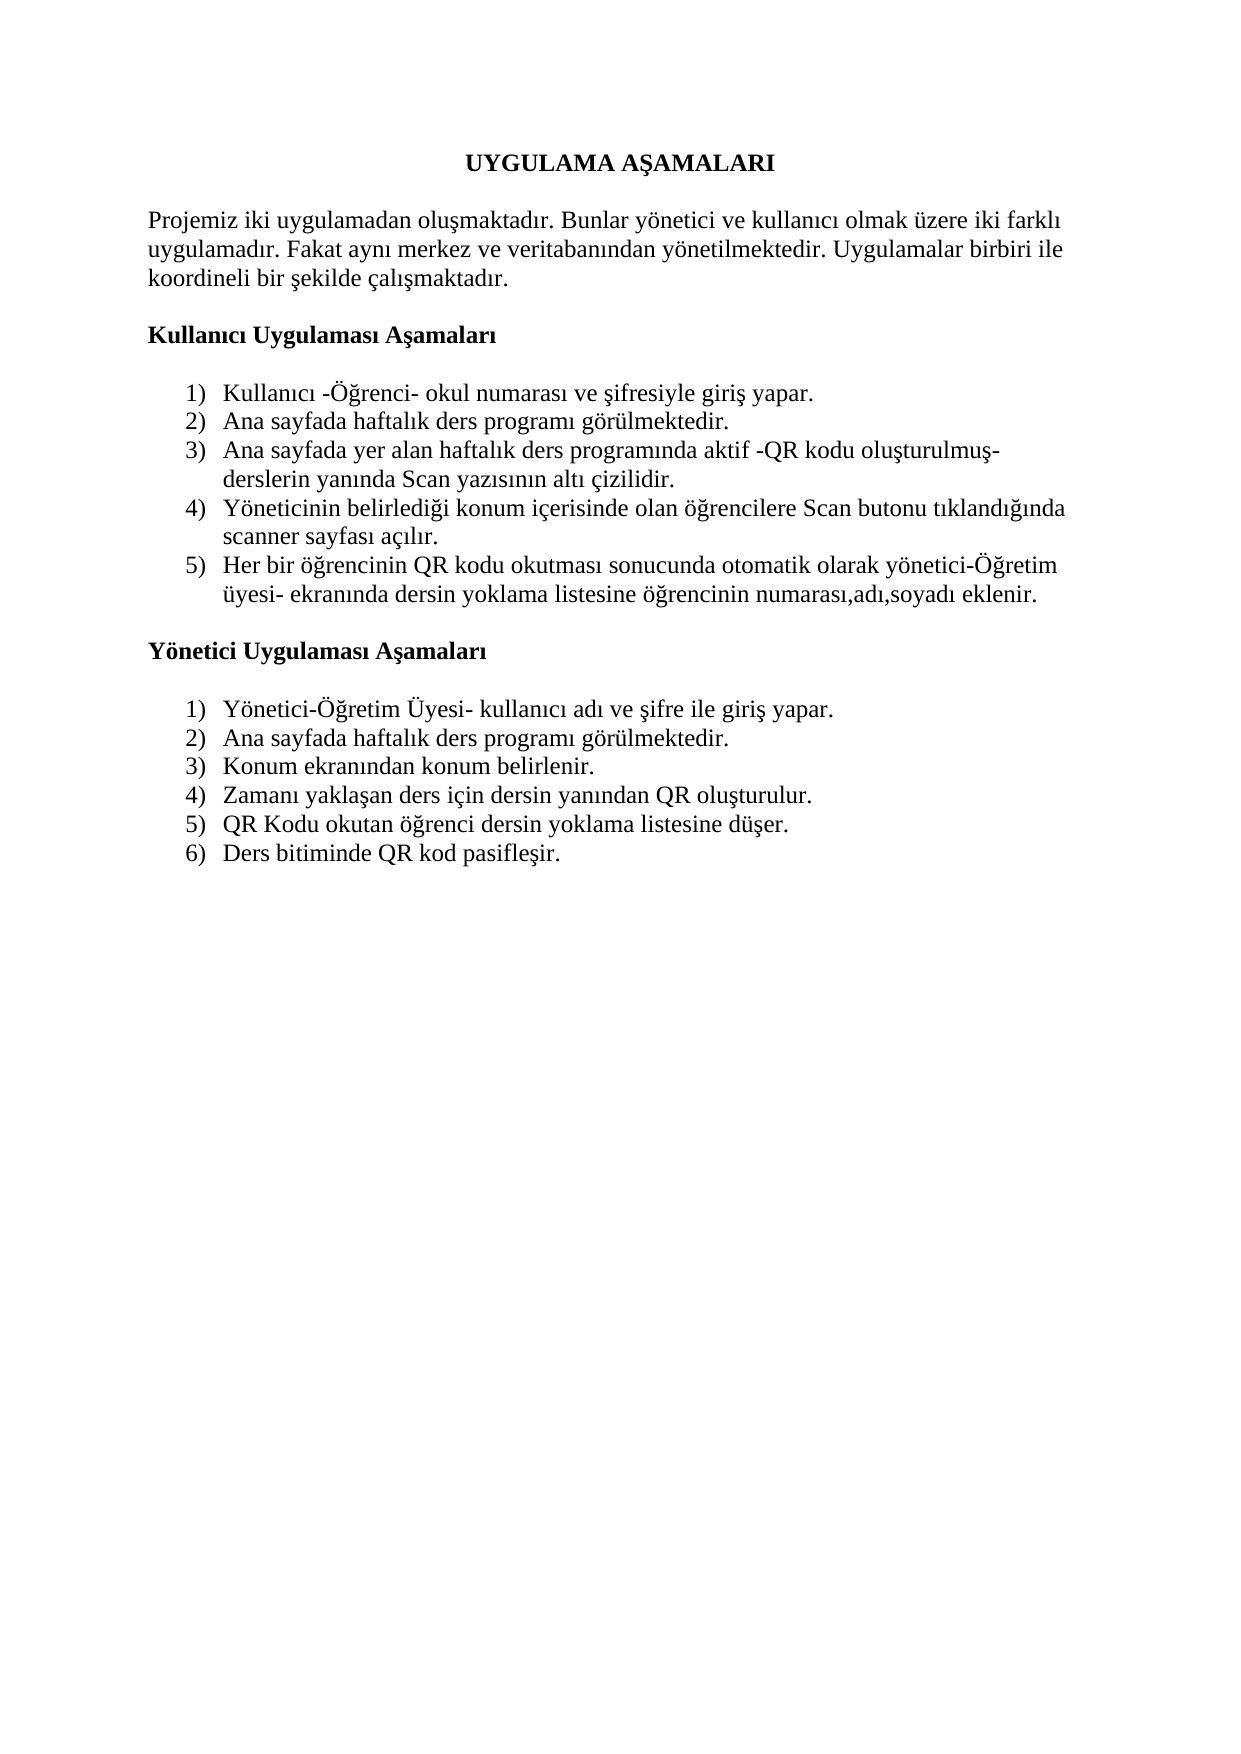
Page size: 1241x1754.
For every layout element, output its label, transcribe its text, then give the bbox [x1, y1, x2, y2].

text Kullanıcı Uygulaması Aşamaları [148, 320, 1093, 349]
list Konum ekranından konum belirlenir. [185, 751, 1093, 780]
text UYGULAMA AŞAMALARI [148, 148, 1093, 176]
list Ana sayfada haftalık ders programı görülmektedir. [185, 406, 1093, 435]
list Zamanı yaklaşan ders için dersin yanından QR oluşturulur. [185, 780, 1093, 809]
list Ana sayfada yer alan haftalık ders programında aktif -QR kodu oluşturulmuş- derslerin yanında Scan yazısının altı çizilidir. [185, 435, 1093, 493]
list Her bir öğrencinin QR kodu okutması sonucunda otomatik olarak yönetici-Öğretim üyesi- ekranında dersin yoklama listesine öğrencinin numarası,adı,soyadı eklenir. [185, 550, 1093, 608]
list Kullanıcı -Öğrenci- okul numarası ve şifresiyle giriş yapar. [185, 378, 1093, 406]
text Projemiz iki uygulamadan oluşmaktadır. Bunlar yönetici ve kullanıcı olmak üzere iki farklı uygulamadır. Fakat aynı merkez ve veritabanından yönetilmektedir. Uygulamalar birbiri ile koordineli bir şekilde çalışmaktadır. [148, 205, 1093, 291]
list QR Kodu okutan öğrenci dersin yoklama listesine düşer. [185, 809, 1093, 838]
list Yönetici-Öğretim Üyesi- kullanıcı adı ve şifre ile giriş yapar. [185, 694, 1093, 723]
list Ana sayfada haftalık ders programı görülmektedir. [185, 723, 1093, 751]
list Ders bitiminde QR kod pasifleşir. [185, 838, 1093, 866]
list Yöneticinin belirlediği konum içerisinde olan öğrencilere Scan butonu tıklandığında scanner sayfası açılır. [185, 493, 1093, 550]
text Yönetici Uygulaması Aşamaları [148, 636, 1093, 665]
